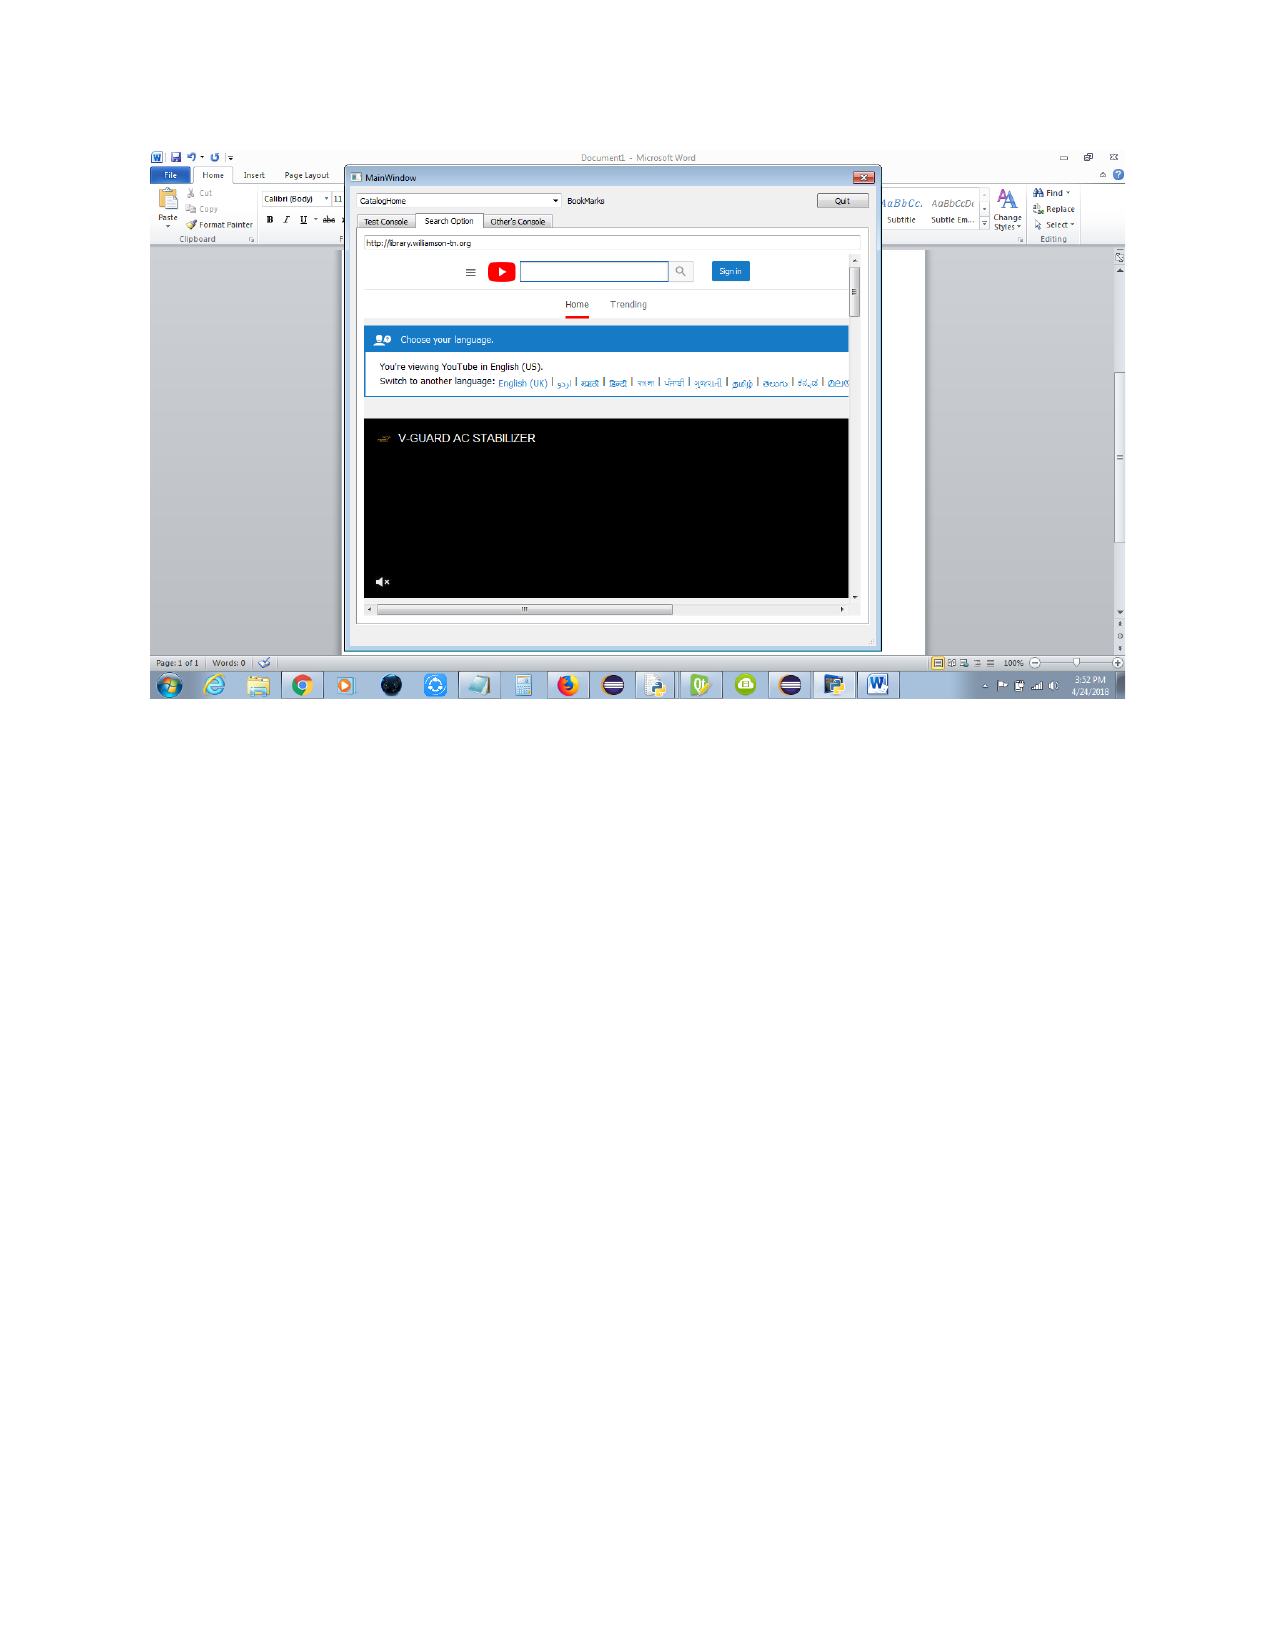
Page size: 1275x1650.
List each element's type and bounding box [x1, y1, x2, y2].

picture [150, 150, 1125, 699]
